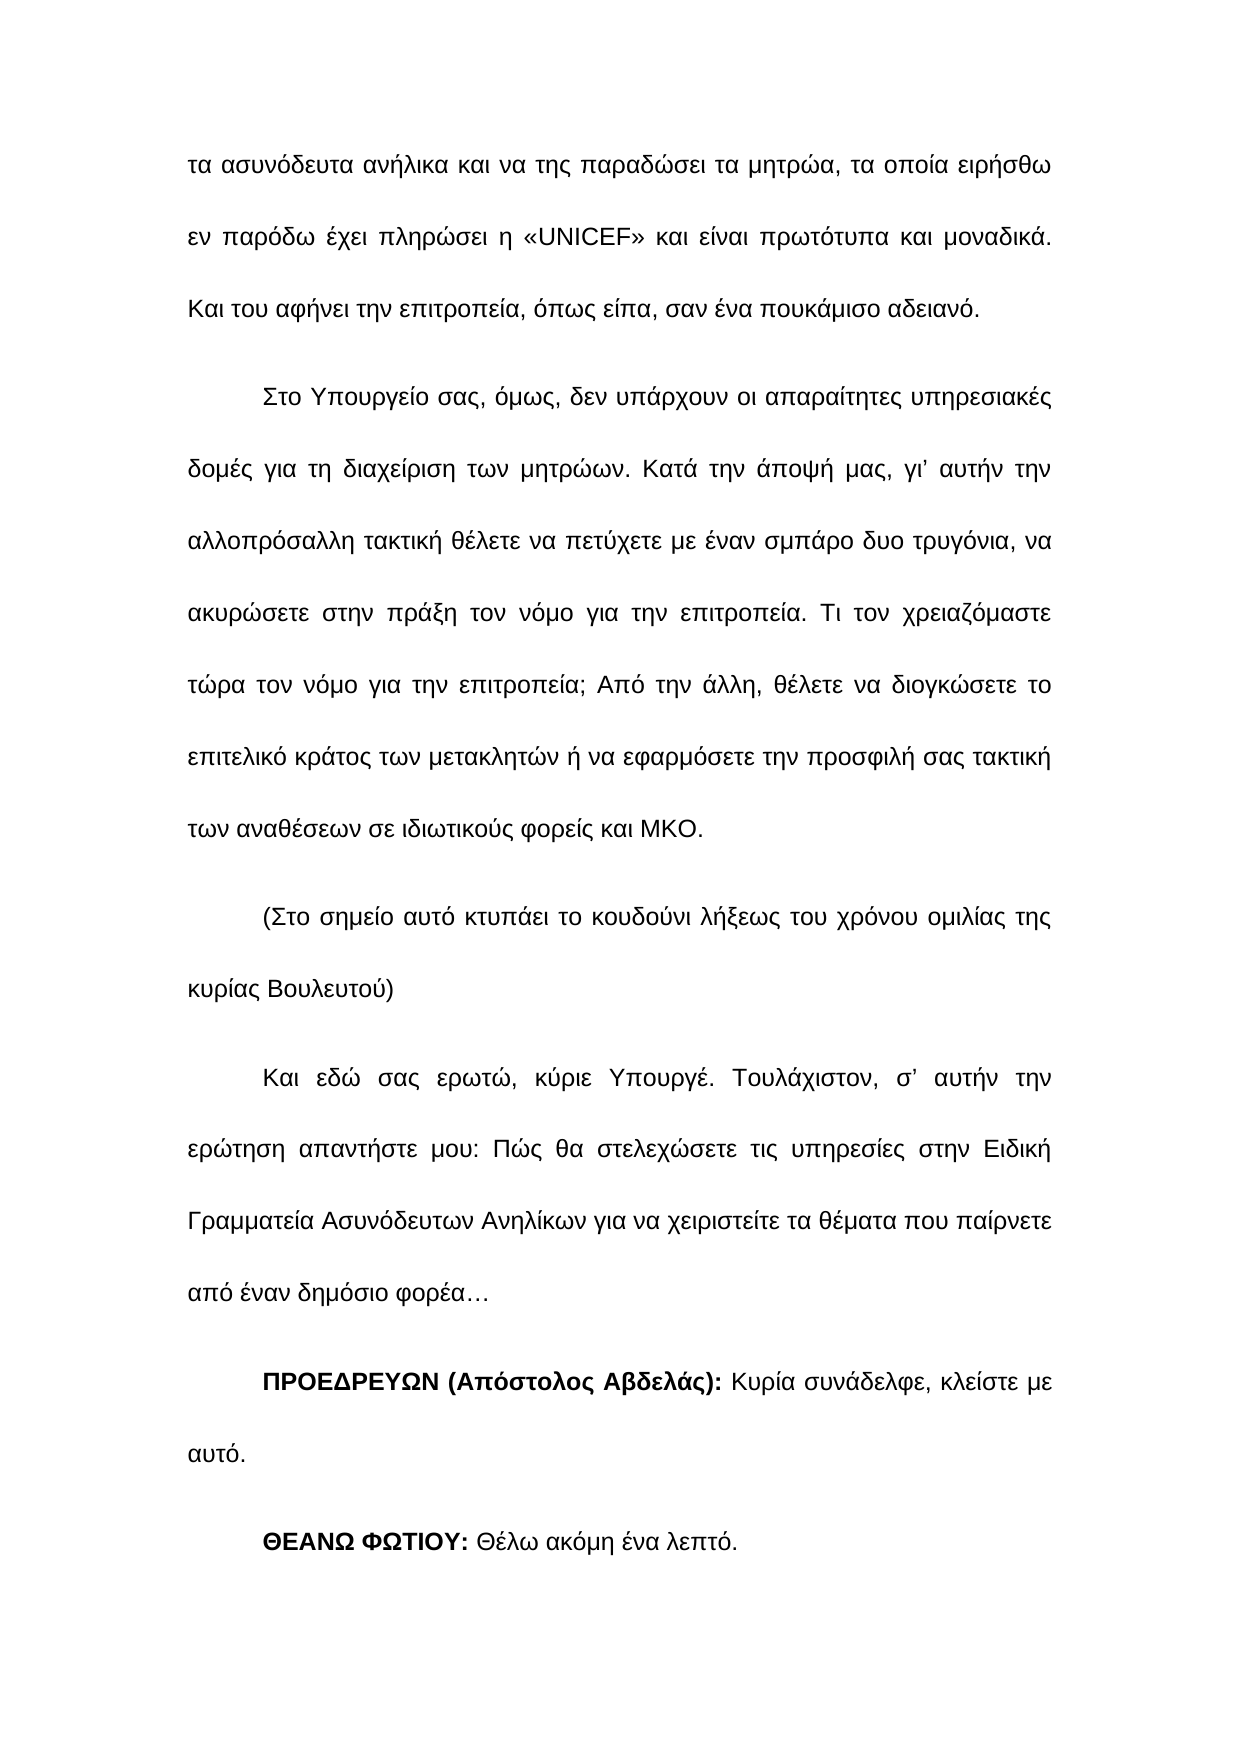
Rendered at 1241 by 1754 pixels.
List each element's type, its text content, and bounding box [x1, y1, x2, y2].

text ΠΡΟΕΔΡΕΥΩΝ (Απόστολος Αβδελάς): Κυρία συνάδελφε, κλείστε με αυτό. [187, 1367, 1053, 1467]
text (Στο σημείο αυτό κτυπάει το κουδούνι λήξεως του χρόνου ομιλίας της κυρίας Βουλευτού) [187, 902, 1053, 1003]
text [187, 150, 1053, 322]
text ΘΕΑΝΩ ΦΩΤΙΟΥ: Θέλω ακόμη ένα λεπτό. [187, 1527, 1053, 1556]
text Και εδώ σας ερωτώ, κύριε Υπουργέ. Τουλάχιστον, σ’ αυτήν την ερώτηση απαντήστε μου: Πώς θα στελεχώσετε τις υπηρεσίες στην Ειδική Γραμματεία Ασυνόδευτων Ανηλίκων για να χειριστείτε τα θέματα που παίρνετε από έναν δημόσιο φορέα… [187, 1062, 1053, 1307]
text Στο Υπουργείο σας, όμως, δεν υπάρχουν οι απαραίτητες υπηρεσιακές δομές για τη διαχείριση των μητρώων. Κατά την άποψή μας, γι’ αυτήν την αλλοπρόσαλλη τακτική θέλετε να πετύχετε με έναν σμπάρο δυο τρυγόνια, να ακυρώσετε στην πράξη τον νόμο για την επιτροπεία. Τι τον χρειαζόμαστε τώρα τον νόμο για την επιτροπεία; Από την άλλη, θέλετε να διογκώσετε το επιτελικό κράτος των μετακλητών ή να εφαρμόσετε την προσφιλή σας τακτική των αναθέσεων σε ιδιωτικούς φορείς και ΜΚΟ. [187, 382, 1053, 842]
